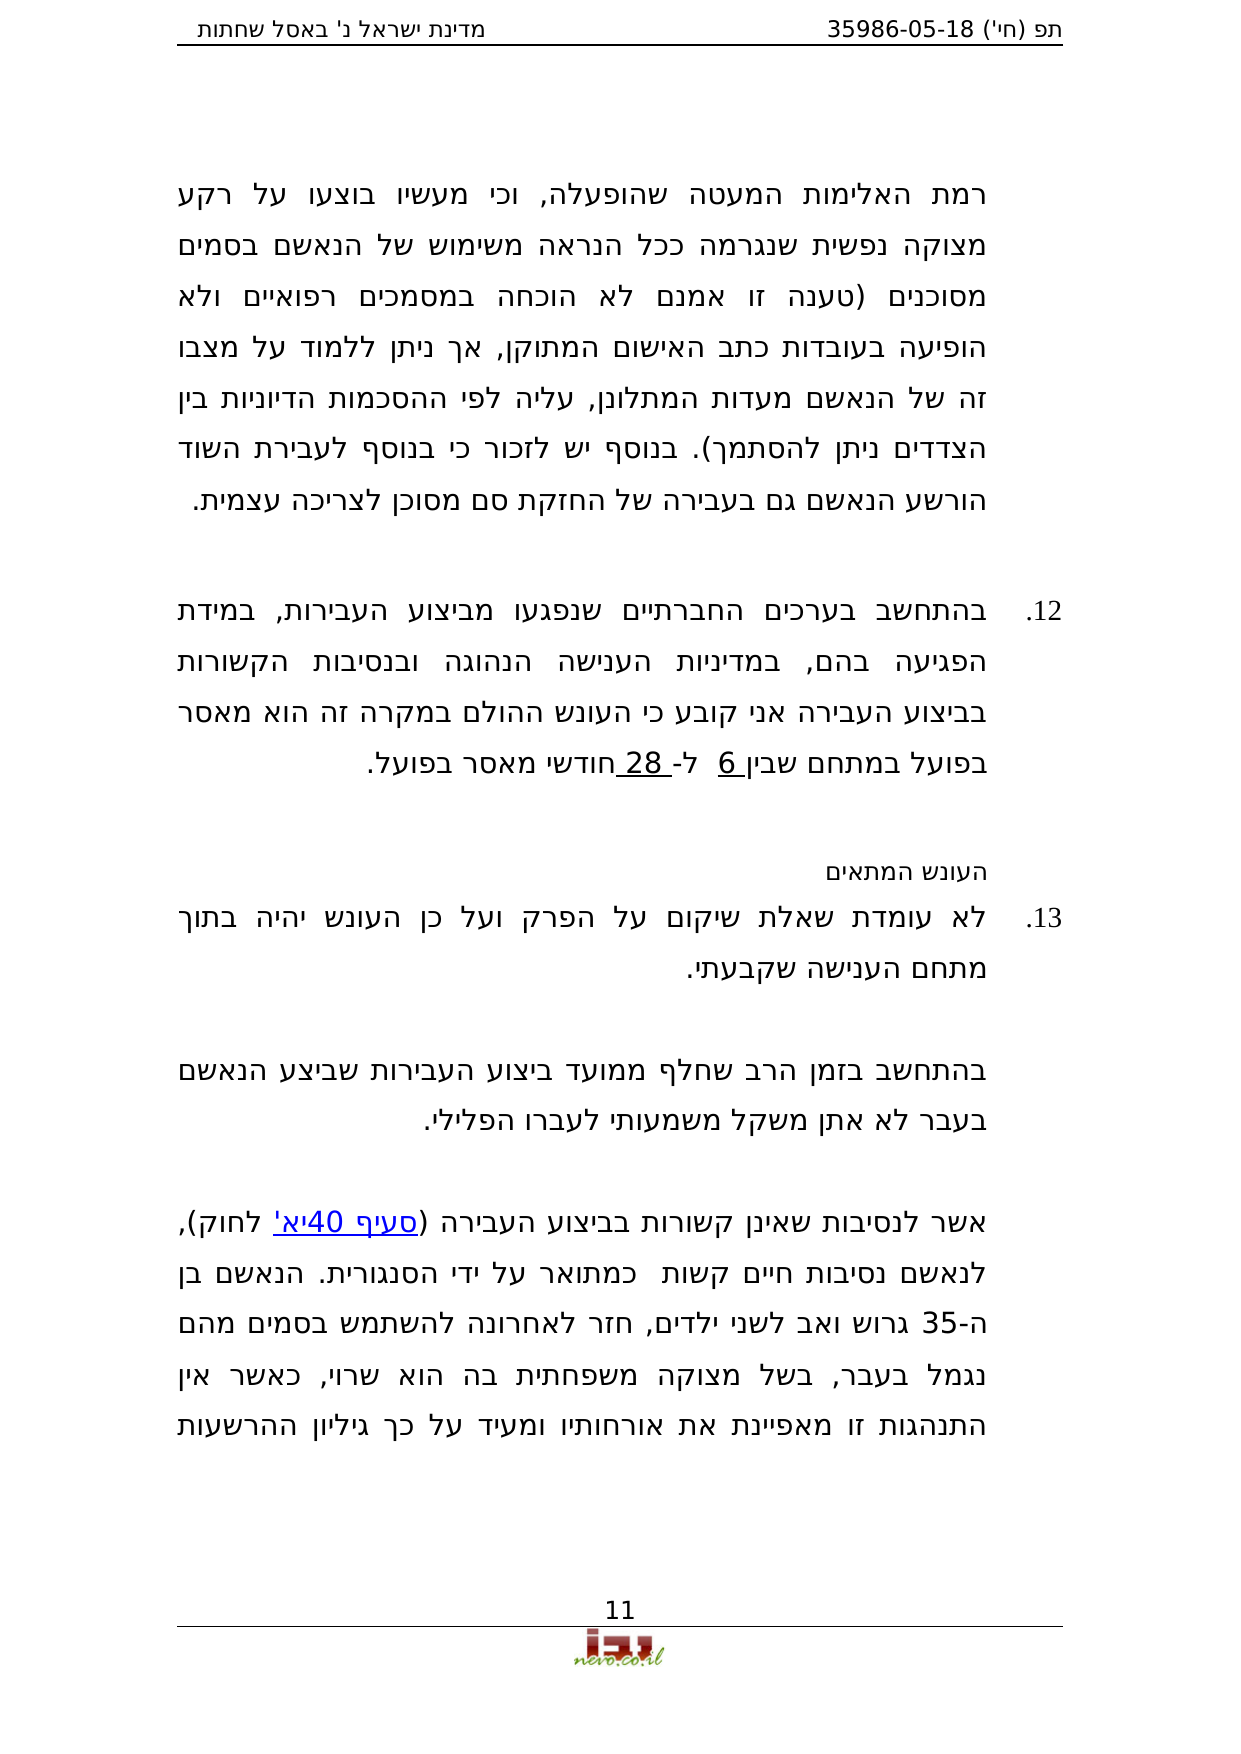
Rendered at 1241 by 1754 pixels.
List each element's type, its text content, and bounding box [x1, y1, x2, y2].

list בהתחשב בערכים החברתיים שנפגעו מביצוע העבירות, במידת הפגיעה בהם, במדיניות הענישה הנהוגה ובנסיבות הקשורות בביצוע העבירה אני קובע כי העונש ההולם במקרה זה הוא מאסר בפועל במתחם שבין 6 ל- 28 חודשי מאסר בפועל. [177, 593, 1026, 780]
picture [574, 1628, 666, 1667]
list לא עומדת שאלת שיקום על הפרק ועל כן העונש יהיה בתוך מתחם הענישה שקבעתי. [177, 900, 1026, 986]
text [177, 177, 988, 517]
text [177, 1205, 988, 1443]
text בהתחשב בזמן הרב שחלף ממועד ביצוע העבירות שביצע הנאשם בעבר לא אתן משקל משמעותי לעברו הפלילי. [177, 1053, 988, 1138]
text העונש המתאים [177, 857, 988, 886]
